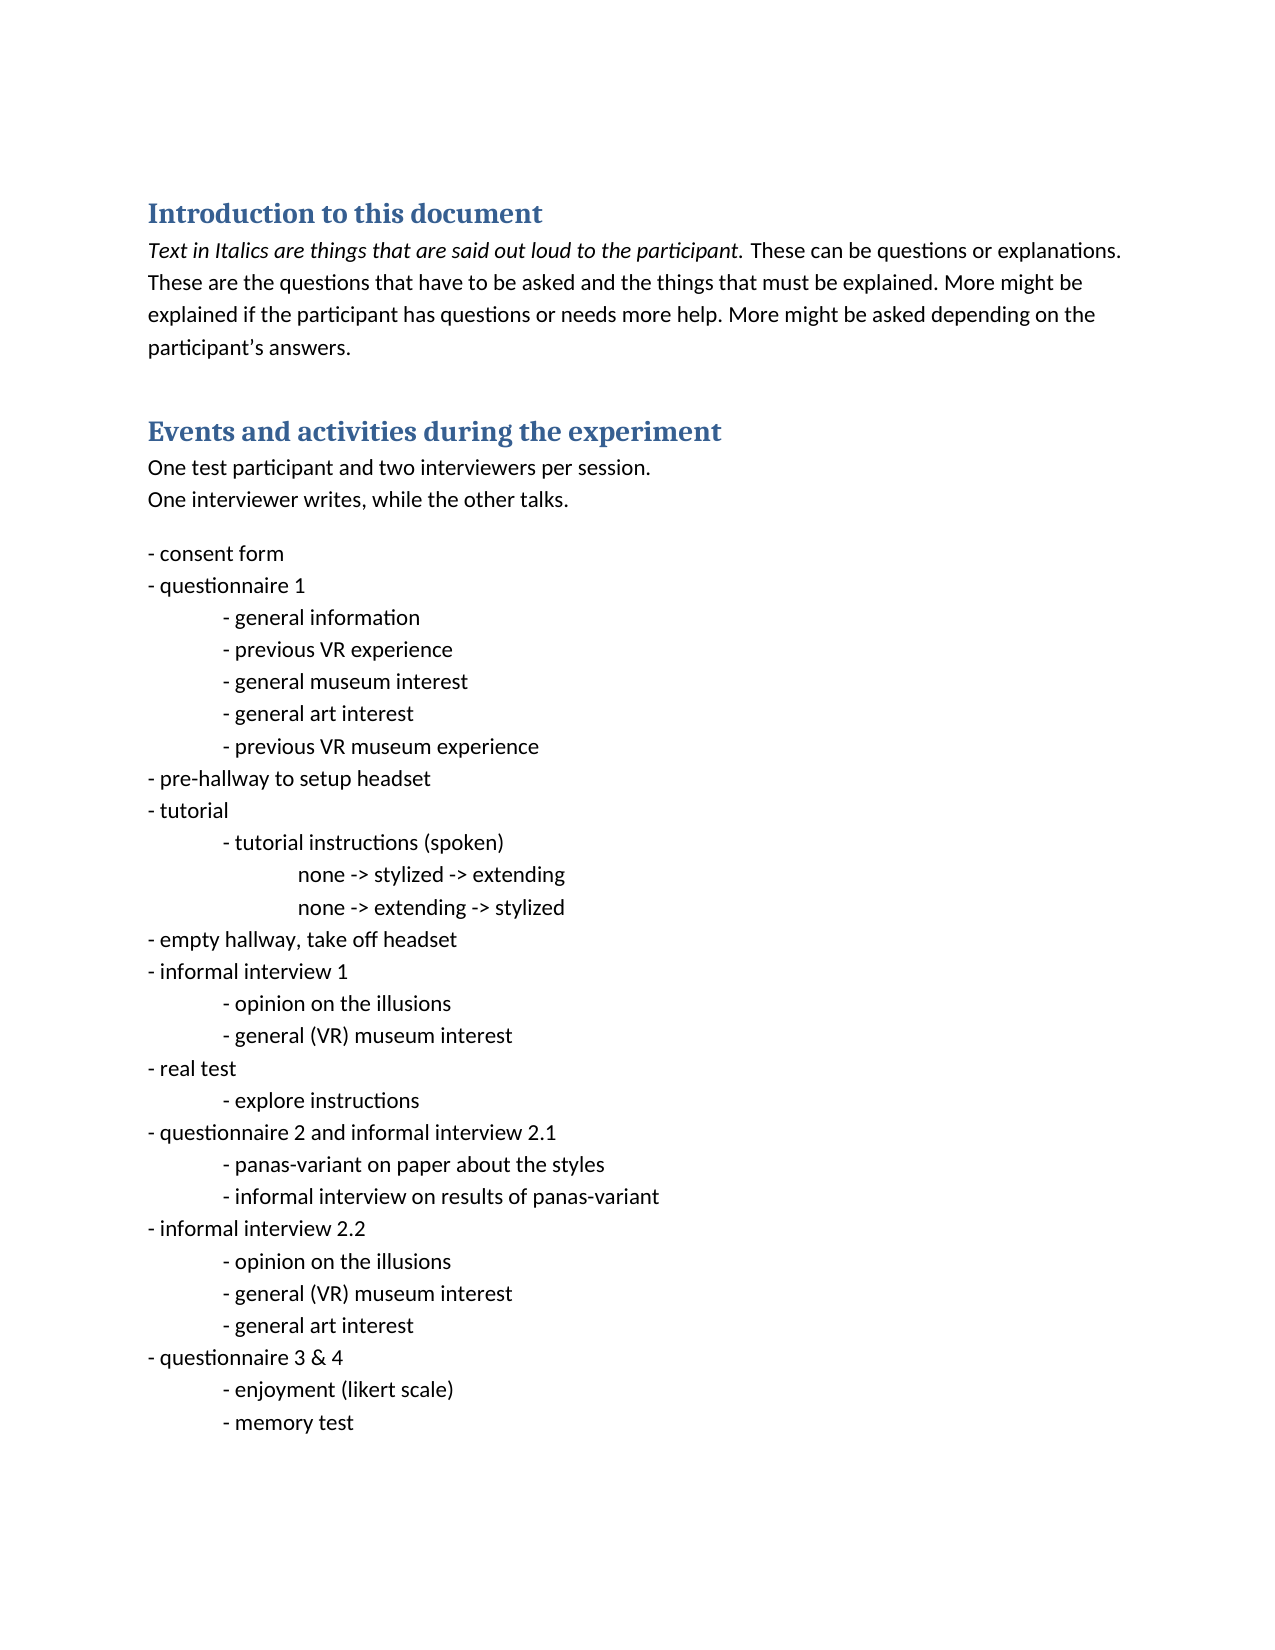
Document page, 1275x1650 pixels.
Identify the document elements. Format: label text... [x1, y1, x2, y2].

text - empty hallway, take off headset [148, 925, 1127, 953]
text - informal interview on results of panas-variant [148, 1182, 1127, 1210]
text One interviewer writes, while the other talks. [148, 486, 1127, 514]
subtitle Introduction to this document [148, 198, 1127, 231]
text - general museum interest [148, 667, 1127, 695]
text - tutorial instructions (spoken) [148, 828, 1127, 856]
text - general (VR) museum interest [148, 1021, 1127, 1049]
text - informal interview 1 [148, 957, 1127, 985]
text - general (VR) museum interest [148, 1279, 1127, 1307]
text - general art interest [148, 1311, 1127, 1339]
text - opinion on the illusions [148, 989, 1127, 1017]
text - tutorial [148, 796, 1127, 824]
text - opinion on the illusions [148, 1247, 1127, 1275]
text - general information [148, 603, 1127, 631]
text - general art interest [148, 699, 1127, 728]
text - enjoyment (likert scale) [148, 1376, 1127, 1403]
subtitle Events and activities during the experiment [148, 415, 1127, 448]
text - questionnaire 2 and informal interview 2.1 [148, 1118, 1127, 1146]
text One test participant and two interviewers per session. [148, 453, 1127, 481]
text - previous VR experience [148, 635, 1127, 663]
text - explore instructions [148, 1086, 1127, 1114]
text - questionnaire 1 [148, 571, 1127, 599]
text - memory test [148, 1408, 1127, 1436]
text none -> stylized -> extending [148, 861, 1127, 888]
text none -> extending -> stylized [148, 893, 1127, 921]
text - previous VR museum experience [148, 732, 1127, 760]
text - panas-variant on paper about the styles [148, 1150, 1127, 1178]
text - pre-hallway to setup headset [148, 764, 1127, 792]
text - consent form [148, 539, 1127, 567]
text - informal interview 2.2 [148, 1214, 1127, 1243]
text Text in Italics are things that are said out loud to the participant. These can be questions or explanations. These are the questions that have to be asked and the things that must be explained. More might be explained if the participant has questions or needs more help. More might be asked depending on the participant’s answers. [148, 236, 1127, 361]
text - real test [148, 1054, 1127, 1082]
text - questionnaire 3 & 4 [148, 1343, 1127, 1371]
